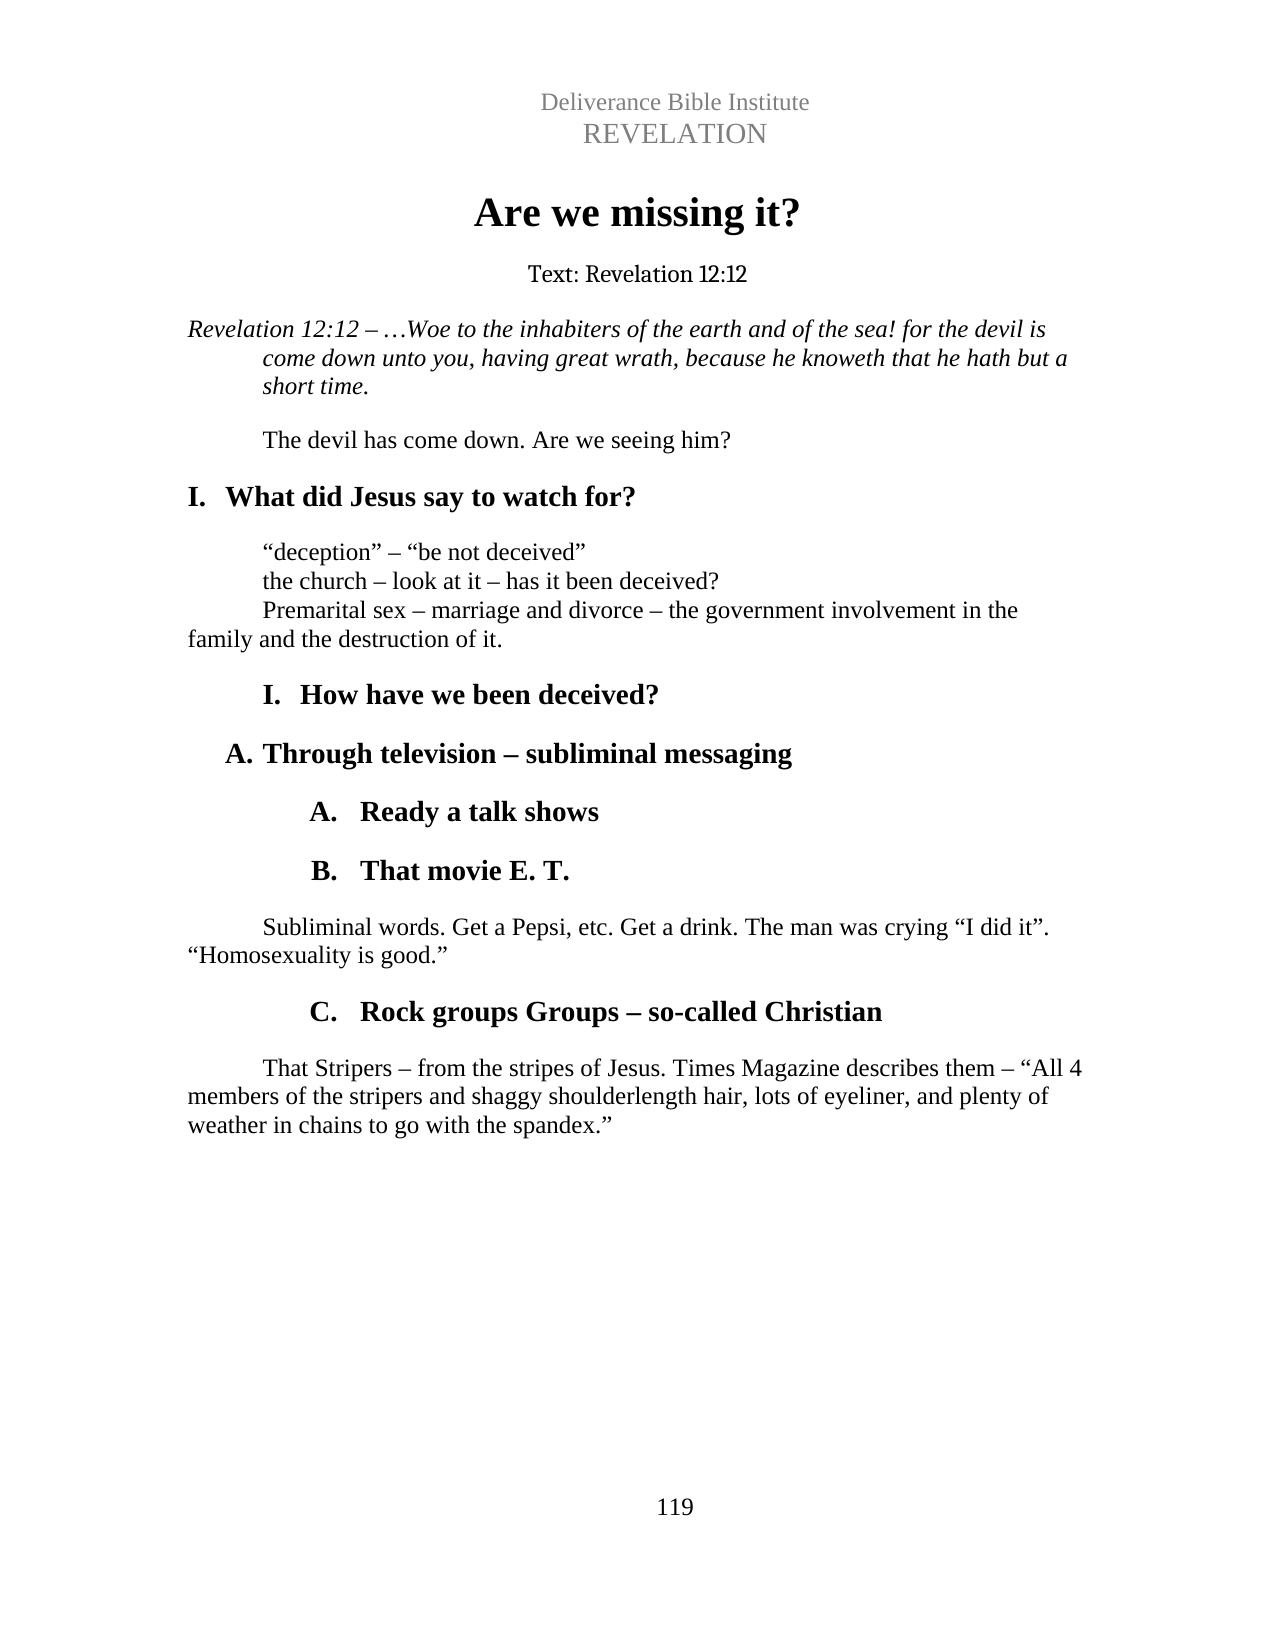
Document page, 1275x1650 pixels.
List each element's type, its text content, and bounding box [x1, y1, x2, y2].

text The devil has come down. Are we seeing him? [187, 425, 1087, 454]
subtitle How have we been deceived? [262, 677, 1087, 711]
text “deception” – “be not deceived” [187, 537, 1087, 566]
subtitle Ready a talk shows [337, 794, 1087, 828]
subtitle Through television – subliminal messaging [225, 736, 1087, 769]
title Are we missing it? [187, 187, 1087, 235]
text the church – look at it – has it been deceived? [187, 566, 1087, 595]
text Premarital sex – marriage and divorce – the government involvement in the family and the destruction of it. [187, 595, 1087, 652]
subtitle Rock groups Groups – so-called Christian [337, 994, 1087, 1028]
text Revelation 12:12 – …Woe to the inhabiters of the earth and of the sea! for the devil is come down unto you, having great wrath, because he knoweth that he hath but a short time. [187, 314, 1087, 400]
subtitle Text: Revelation 12:12 [187, 260, 1087, 289]
text That Stripers – from the stripes of Jesus. Times Magazine describes them – “All 4 members of the stripers and shaggy shoulderlength hair, lots of eyeliner, and plenty of weather in chains to go with the spandex.” [187, 1053, 1087, 1139]
subtitle What did Jesus say to watch for? [187, 479, 1087, 512]
text Subliminal words. Get a Pepsi, etc. Get a drink. The man was crying “I did it”. “Homosexuality is good.” [187, 912, 1087, 969]
subtitle That movie E. T. [337, 853, 1087, 887]
